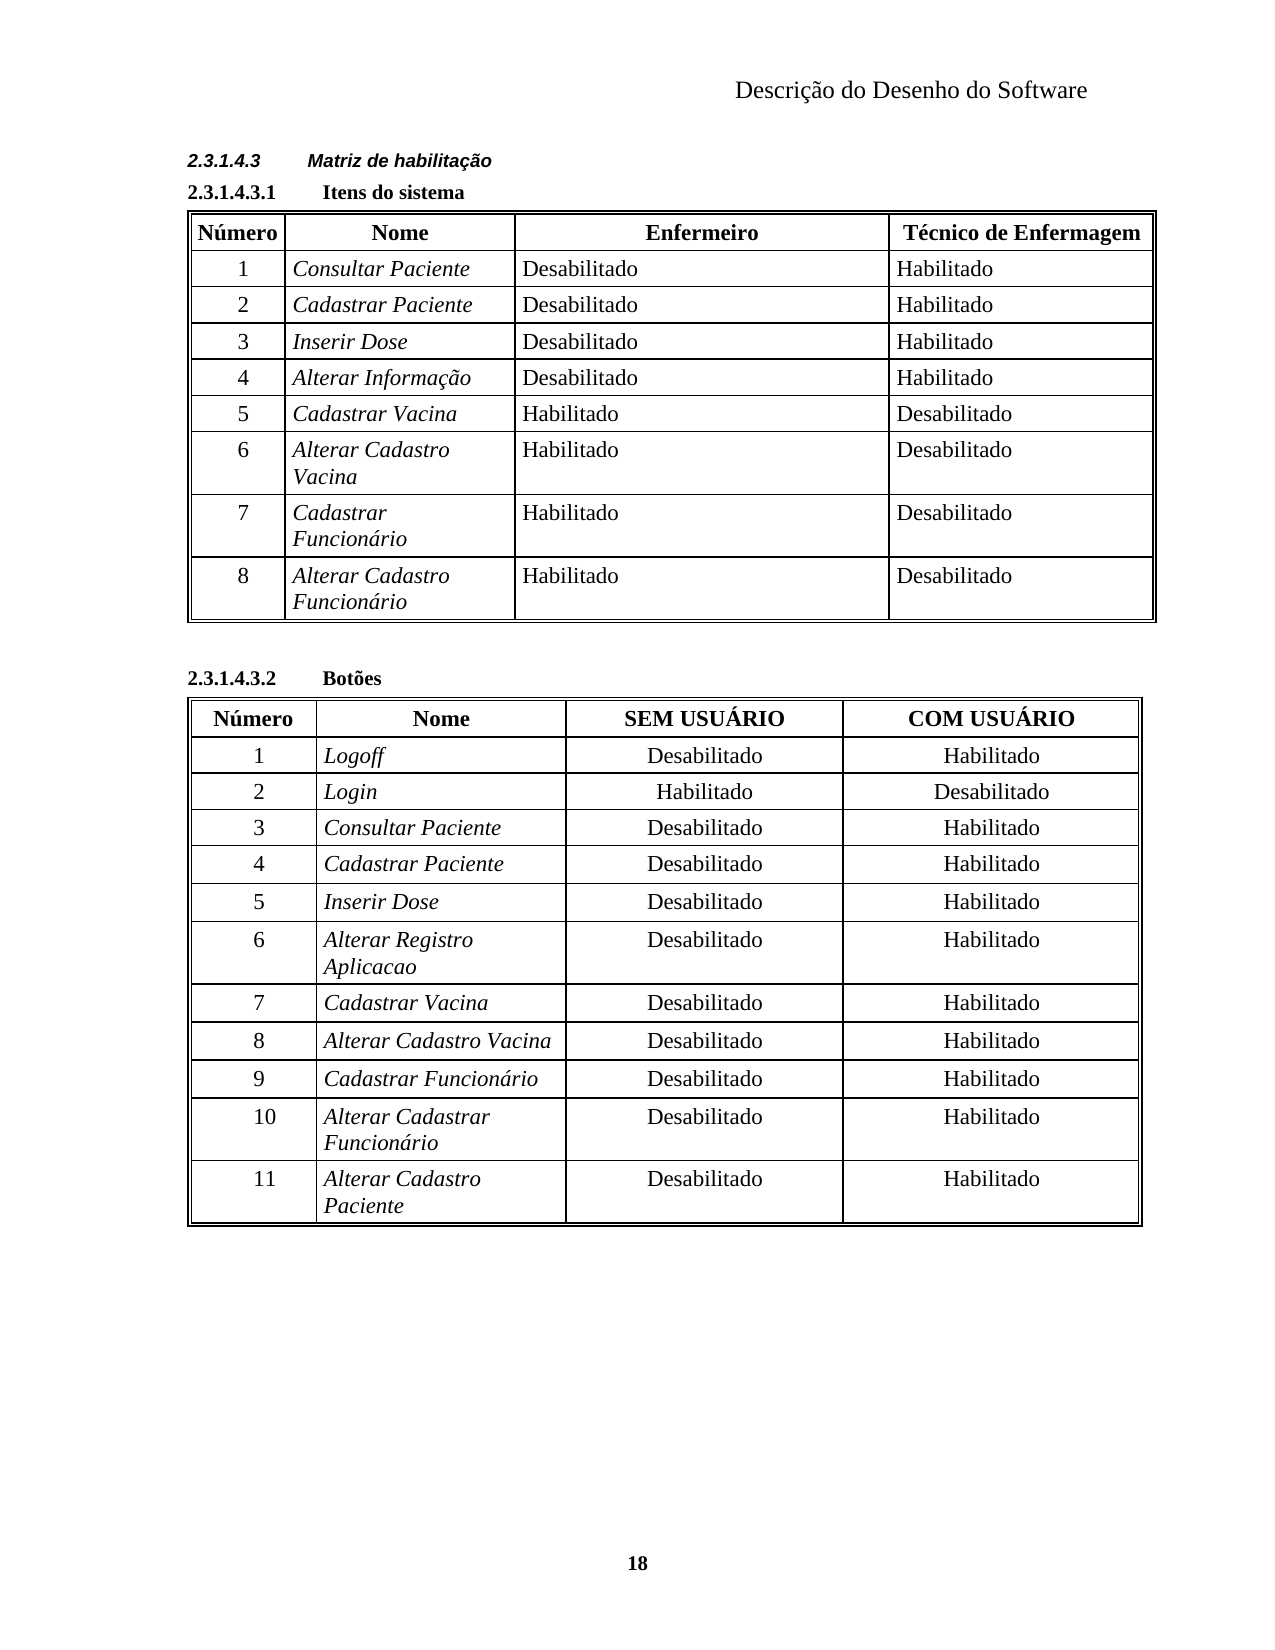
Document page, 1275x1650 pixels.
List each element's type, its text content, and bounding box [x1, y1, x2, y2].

table_cell Habilitado [890, 251, 1152, 286]
table_cell [192, 495, 284, 556]
table_cell [192, 738, 316, 772]
table_cell [192, 360, 284, 394]
table_cell Alterar Registro Aplicacao [317, 922, 565, 983]
table_cell [192, 985, 316, 1021]
table_cell Desabilitado [890, 396, 1152, 431]
table_cell Habilitado [844, 1161, 1138, 1222]
table_header Enfermeiro [516, 215, 888, 249]
table_cell Cadastrar Paciente [286, 287, 514, 322]
table_cell Habilitado [890, 324, 1152, 358]
table_cell Desabilitado [567, 1061, 842, 1097]
table_cell Login [317, 774, 565, 808]
table_cell [192, 1061, 316, 1097]
table_cell Desabilitado [567, 985, 842, 1021]
table_cell Habilitado [890, 360, 1152, 394]
table_header Nome [286, 215, 514, 249]
table_cell Desabilitado [890, 432, 1152, 493]
table_cell Habilitado [844, 1099, 1138, 1159]
table_cell Habilitado [844, 884, 1138, 921]
table_cell Habilitado [844, 810, 1138, 845]
table_cell Desabilitado [567, 884, 842, 921]
table_cell [192, 432, 284, 493]
table_cell [192, 1023, 316, 1059]
table_cell Inserir Dose [286, 324, 514, 358]
table_cell Desabilitado [567, 1099, 842, 1159]
table_cell Habilitado [516, 396, 888, 431]
table_cell Desabilitado [567, 1161, 842, 1222]
table_header COM USUÁRIO [844, 701, 1138, 736]
table_cell Cadastrar Paciente [317, 846, 565, 883]
table_cell Habilitado [844, 738, 1138, 772]
table_cell Desabilitado [890, 495, 1152, 556]
table_cell Alterar Informação [286, 360, 514, 394]
subtitle Matriz de habilitação [187, 150, 1087, 172]
table_cell Habilitado [844, 922, 1138, 983]
table_cell Habilitado [844, 846, 1138, 883]
table_cell [192, 558, 284, 619]
table_cell [192, 324, 284, 358]
table_cell Desabilitado [567, 810, 842, 845]
table_cell Desabilitado [516, 360, 888, 394]
table_cell Desabilitado [567, 846, 842, 883]
table_cell Desabilitado [516, 287, 888, 322]
table_header Nome [317, 701, 565, 736]
table_cell Cadastrar Vacina [286, 396, 514, 431]
table_cell Habilitado [516, 495, 888, 556]
table_cell [192, 922, 316, 983]
table_cell [192, 1161, 316, 1222]
subtitle Botões [187, 666, 1087, 690]
table_cell Habilitado [516, 558, 888, 619]
table_cell Habilitado [844, 1061, 1138, 1097]
table_cell [192, 1099, 316, 1159]
table_cell Consultar Paciente [286, 251, 514, 286]
table_header Técnico de Enfermagem [890, 215, 1152, 249]
table_cell Alterar Cadastro Funcionário [286, 558, 514, 619]
table_cell Cadastrar Vacina [317, 985, 565, 1021]
table_cell [192, 774, 316, 808]
table_cell Consultar Paciente [317, 810, 565, 845]
table_header Número [192, 701, 316, 736]
table_header SEM USUÁRIO [567, 701, 842, 736]
table_cell Desabilitado [567, 738, 842, 772]
table_cell Alterar Cadastro Paciente [317, 1161, 565, 1222]
subtitle Itens do sistema [187, 180, 1087, 204]
table_cell [192, 846, 316, 883]
table_cell Desabilitado [844, 774, 1138, 808]
table_cell Cadastrar Funcionário [317, 1061, 565, 1097]
table_cell Habilitado [567, 774, 842, 808]
table_cell [192, 810, 316, 845]
table_cell Desabilitado [567, 922, 842, 983]
table_cell Desabilitado [567, 1023, 842, 1059]
table_cell [192, 396, 284, 431]
table_cell Desabilitado [516, 251, 888, 286]
table_cell Inserir Dose [317, 884, 565, 921]
table_cell Alterar Cadastro Vacina [286, 432, 514, 493]
table_cell [192, 884, 316, 921]
table_header Número [192, 215, 284, 249]
table_cell [192, 287, 284, 322]
table_cell Desabilitado [516, 324, 888, 358]
table_cell Habilitado [516, 432, 888, 493]
table_cell Alterar Cadastrar Funcionário [317, 1099, 565, 1159]
table_cell Habilitado [844, 985, 1138, 1021]
table_cell Habilitado [890, 287, 1152, 322]
table_cell [192, 251, 284, 286]
table_cell Cadastrar Funcionário [286, 495, 514, 556]
table_cell Habilitado [844, 1023, 1138, 1059]
table_cell Alterar Cadastro Vacina [317, 1023, 565, 1059]
table_cell Logoff [317, 738, 565, 772]
table_cell Desabilitado [890, 558, 1152, 619]
